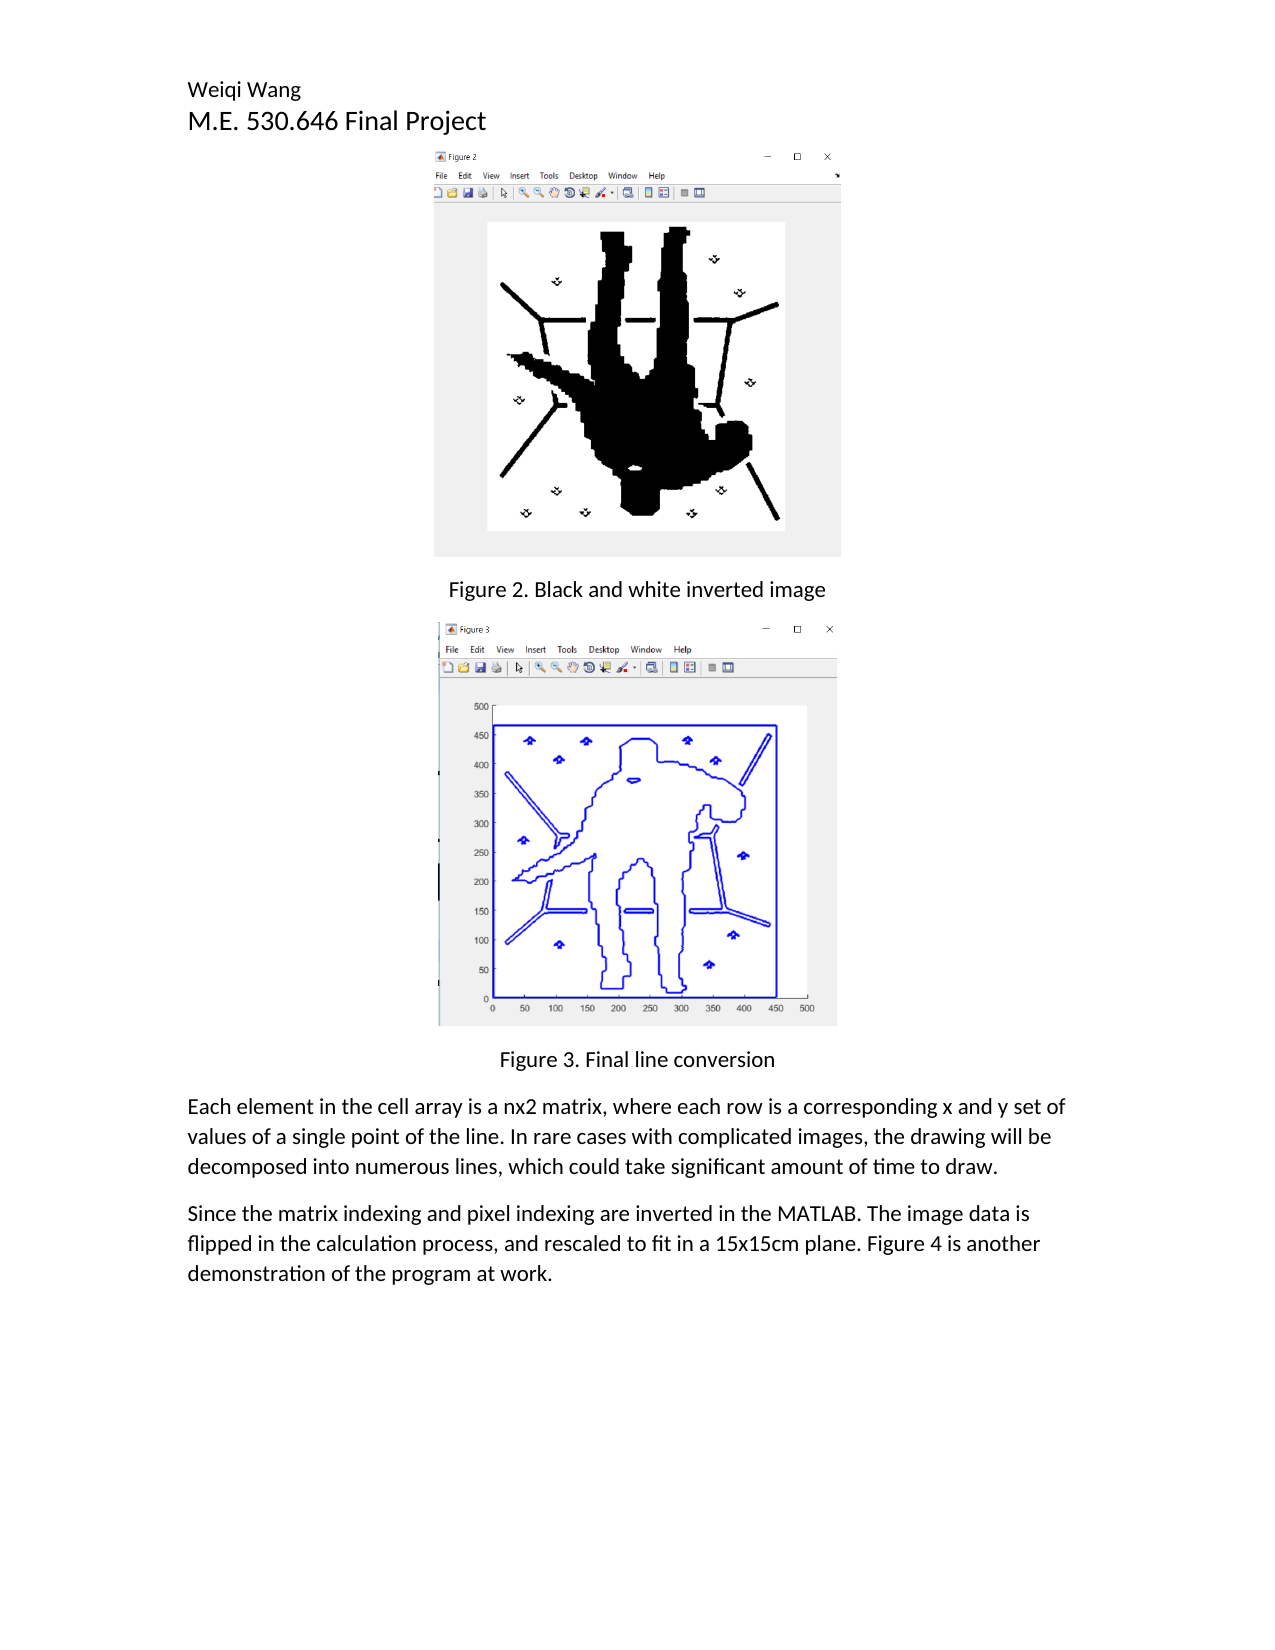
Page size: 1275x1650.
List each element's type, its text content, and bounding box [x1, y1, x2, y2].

text Figure 3. Final line conversion [187, 1045, 1087, 1073]
text Figure 2. Black and white inverted image [187, 575, 1087, 603]
picture [434, 150, 841, 557]
text Since the matrix indexing and pixel indexing are inverted in the MATLAB. The image data is flipped in the calculation process, and rescaled to fit in a 15x15cm plane. Figure 4 is another demonstration of the program at work. [187, 1199, 1087, 1287]
text Each element in the cell array is a nx2 matrix, where each row is a corresponding x and y set of values of a single point of the line. In rare cases with complicated images, the drawing will be decomposed into numerous lines, which could take significant amount of time to draw. [187, 1092, 1087, 1180]
picture [438, 622, 838, 1026]
